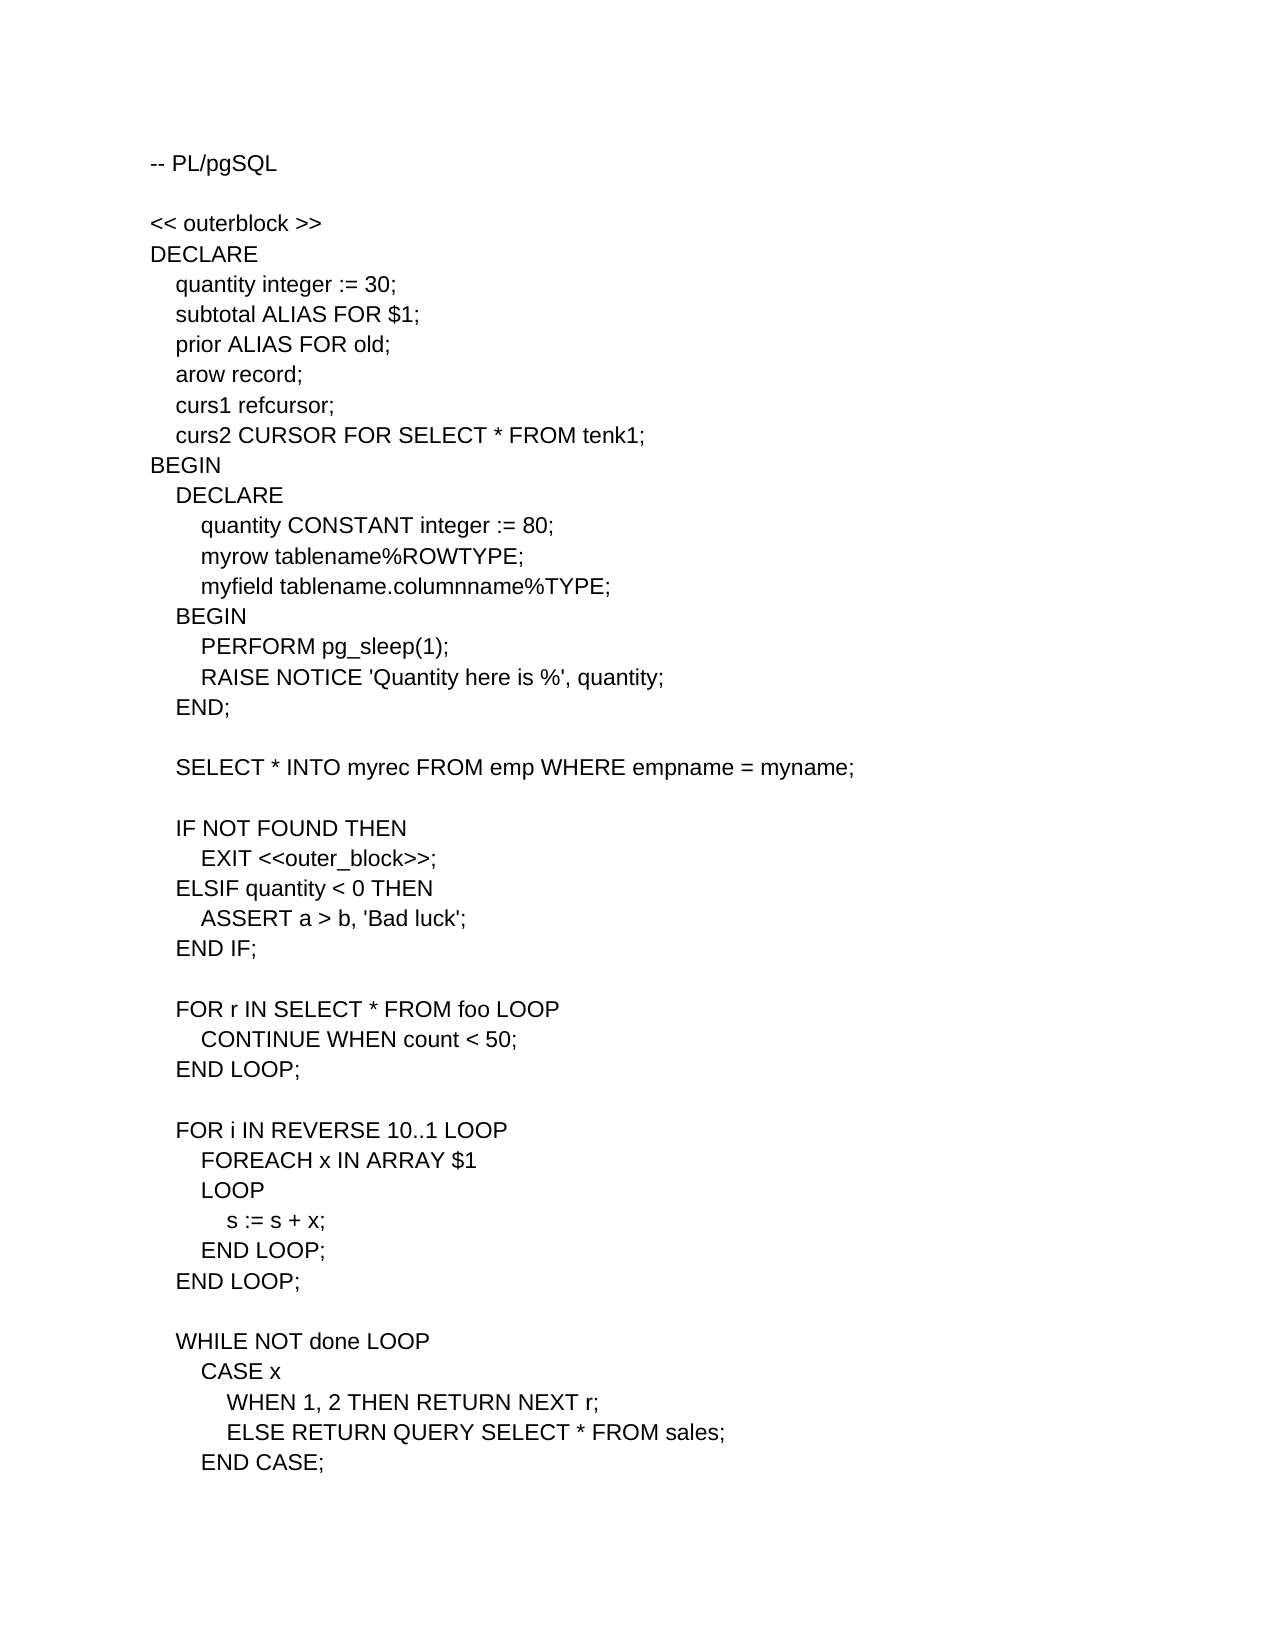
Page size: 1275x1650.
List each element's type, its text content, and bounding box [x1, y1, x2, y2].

text myrow tablename%ROWTYPE; [150, 543, 1125, 569]
text arow record; [150, 361, 1125, 388]
text prior ALIAS FOR old; [150, 331, 1125, 358]
text FOR r IN SELECT * FROM foo LOOP [150, 996, 1125, 1022]
text << outerblock >> [150, 210, 1125, 237]
text BEGIN [150, 452, 1125, 478]
text curs2 CURSOR FOR SELECT * FROM tenk1; [150, 422, 1125, 448]
text FOR i IN REVERSE 10..1 LOOP [150, 1117, 1125, 1143]
text EXIT <<outer_block>>; [150, 845, 1125, 871]
text END; [150, 694, 1125, 720]
text quantity CONSTANT integer := 80; [150, 512, 1125, 539]
text IF NOT FOUND THEN [150, 814, 1125, 841]
text CASE x [150, 1358, 1125, 1385]
text PERFORM pg_sleep(1); [150, 633, 1125, 660]
text LOOP [150, 1177, 1125, 1203]
text ELSIF quantity < 0 THEN [150, 875, 1125, 901]
text quantity integer := 30; [150, 271, 1125, 297]
text s := s + x; [150, 1207, 1125, 1234]
text myfield tablename.columnname%TYPE; [150, 573, 1125, 599]
text END LOOP; [150, 1268, 1125, 1294]
text END LOOP; [150, 1056, 1125, 1083]
text SELECT * INTO myrec FROM emp WHERE empname = myname; [150, 754, 1125, 781]
text END CASE; [150, 1449, 1125, 1475]
text ASSERT a > b, 'Bad luck'; [150, 905, 1125, 932]
text END IF; [150, 935, 1125, 962]
text FOREACH x IN ARRAY $1 [150, 1147, 1125, 1173]
text DECLARE [150, 482, 1125, 509]
text -- PL/pgSQL [150, 150, 1125, 176]
text DECLARE [150, 241, 1125, 267]
text WHILE NOT done LOOP [150, 1328, 1125, 1354]
text ELSE RETURN QUERY SELECT * FROM sales; [150, 1419, 1125, 1445]
text CONTINUE WHEN count < 50; [150, 1026, 1125, 1052]
text BEGIN [150, 603, 1125, 629]
text RAISE NOTICE 'Quantity here is %', quantity; [150, 663, 1125, 690]
text curs1 refcursor; [150, 392, 1125, 418]
text WHEN 1, 2 THEN RETURN NEXT r; [150, 1388, 1125, 1415]
text subtotal ALIAS FOR $1; [150, 301, 1125, 327]
text END LOOP; [150, 1237, 1125, 1264]
